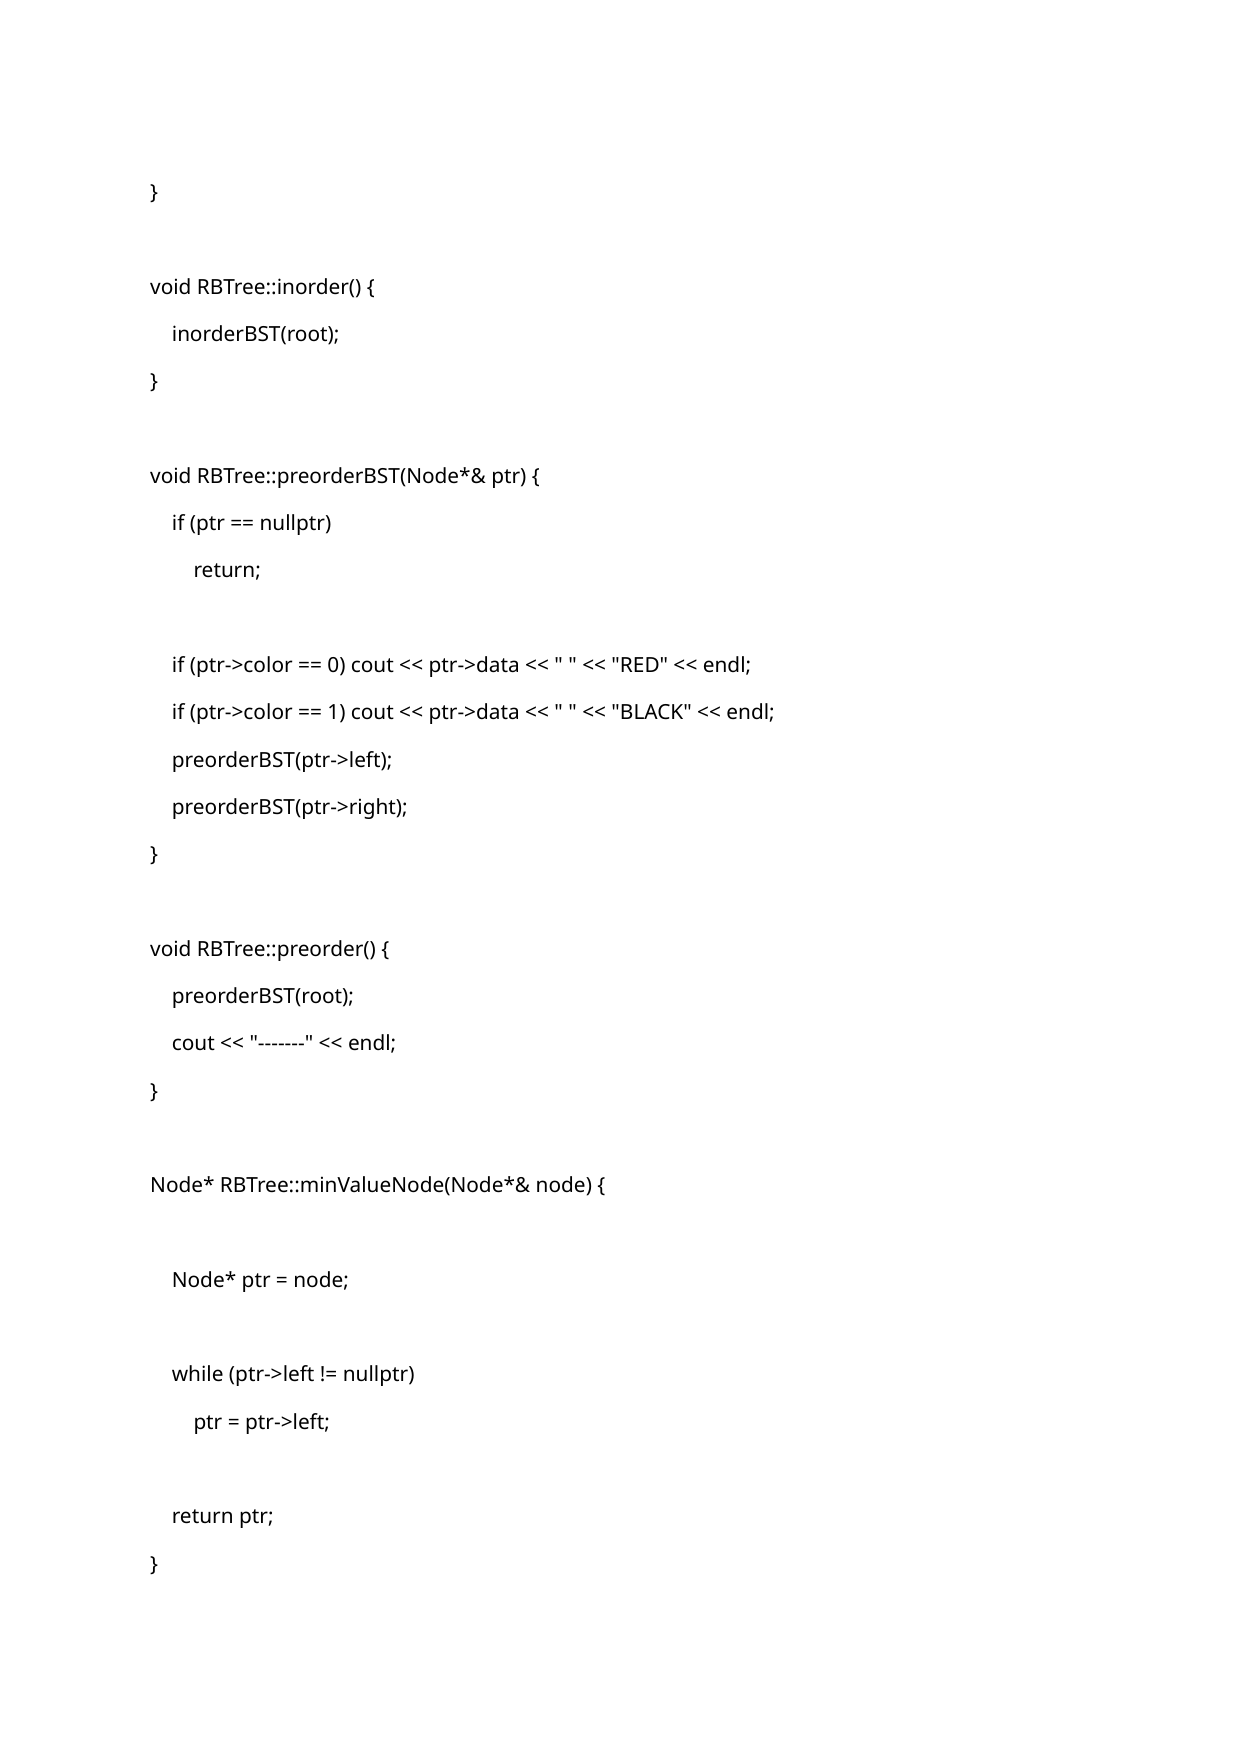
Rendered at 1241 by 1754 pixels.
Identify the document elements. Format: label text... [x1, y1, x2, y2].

text ptr = ptr->left; [150, 1407, 1090, 1435]
text return ptr; [150, 1501, 1090, 1530]
text inorderBST(root); [150, 319, 1090, 347]
text preorderBST(ptr->right); [150, 792, 1090, 820]
text preorderBST(root); [150, 981, 1090, 1009]
text Node* RBTree::minValueNode(Node*& node) { [150, 1170, 1090, 1199]
text } [150, 177, 1090, 206]
text } [150, 1549, 1090, 1577]
text return; [150, 556, 1090, 584]
text if (ptr->color == 1) cout << ptr->data << " " << "BLACK" << endl; [150, 697, 1090, 726]
text if (ptr->color == 0) cout << ptr->data << " " << "RED" << endl; [150, 650, 1090, 678]
text cout << "-------" << endl; [150, 1028, 1090, 1057]
text void RBTree::inorder() { [150, 272, 1090, 300]
text preorderBST(ptr->left); [150, 745, 1090, 773]
text void RBTree::preorder() { [150, 934, 1090, 962]
text } [150, 366, 1090, 395]
text while (ptr->left != nullptr) [150, 1359, 1090, 1388]
text Node* ptr = node; [150, 1265, 1090, 1293]
text if (ptr == nullptr) [150, 508, 1090, 537]
text } [150, 1076, 1090, 1104]
text void RBTree::preorderBST(Node*& ptr) { [150, 461, 1090, 489]
text } [150, 839, 1090, 868]
